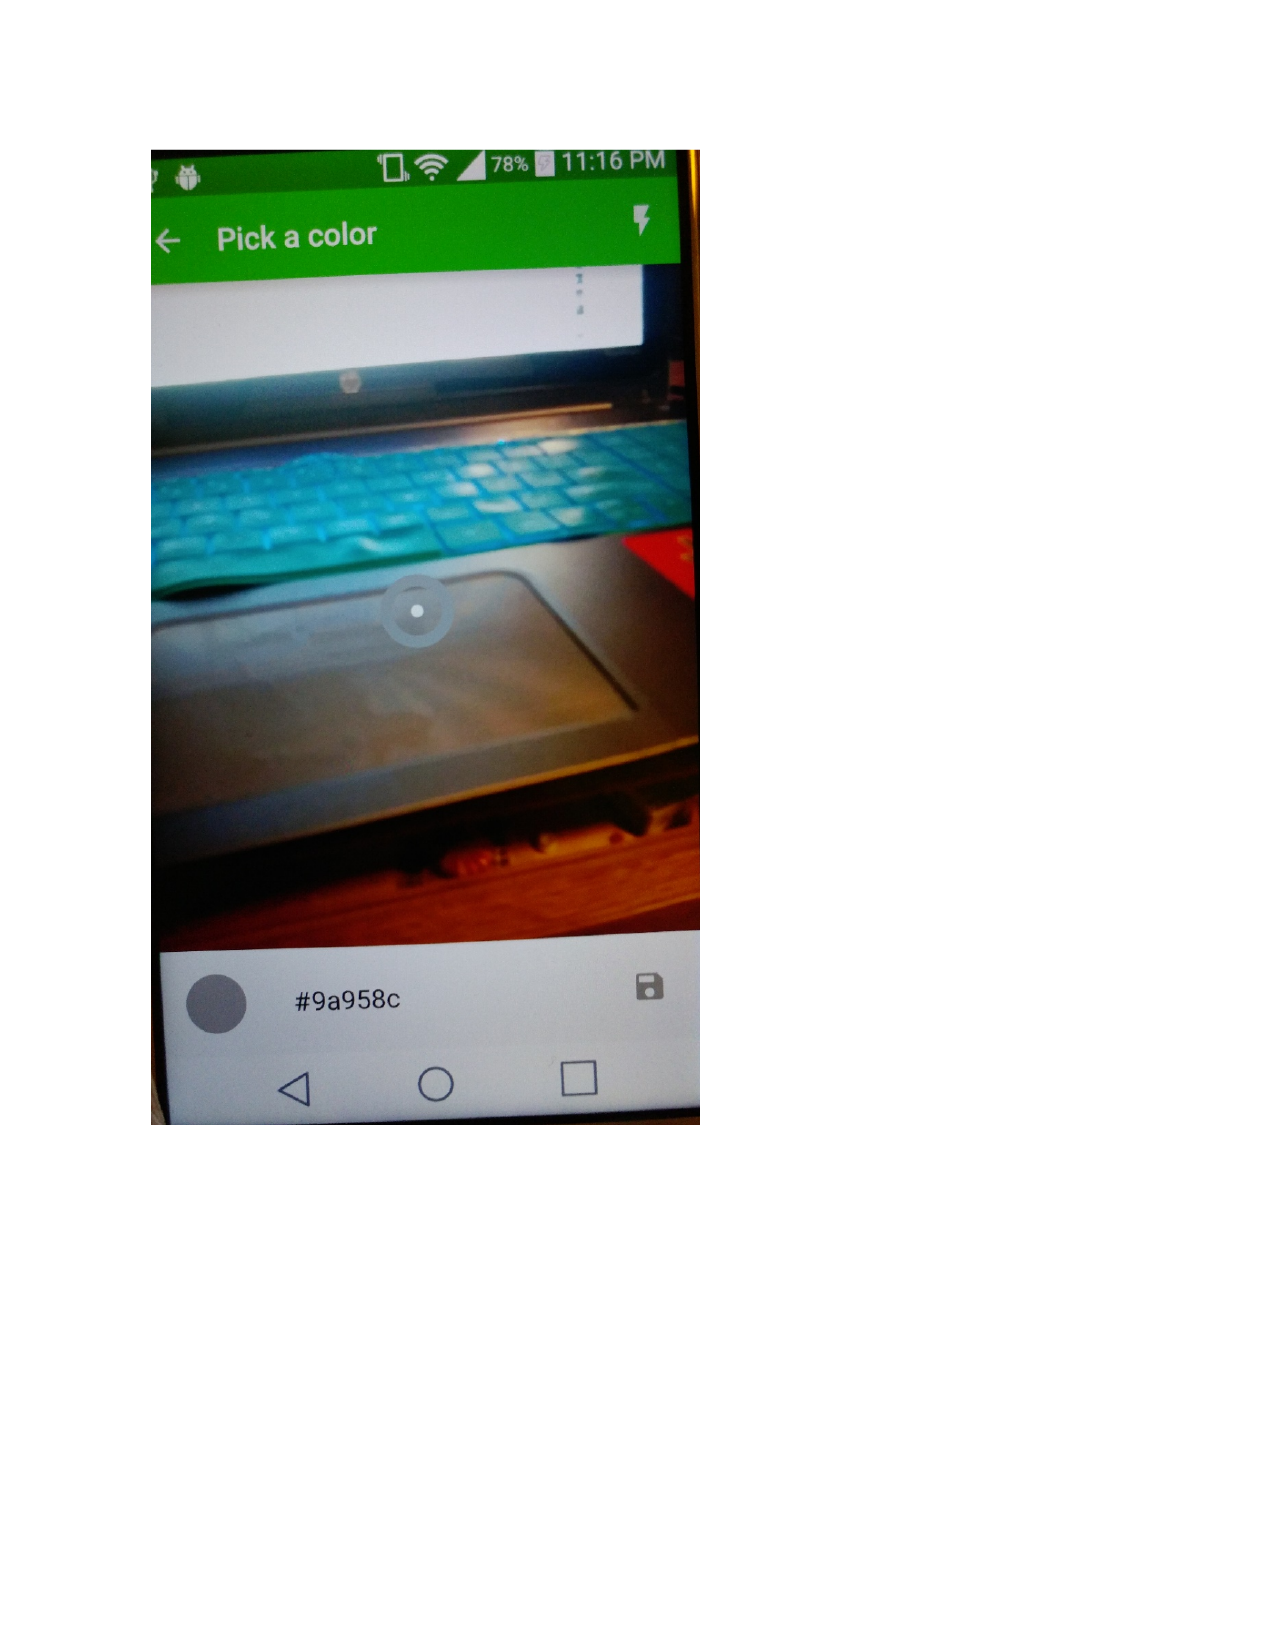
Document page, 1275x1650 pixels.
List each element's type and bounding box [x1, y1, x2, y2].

picture [151, 151, 700, 1125]
